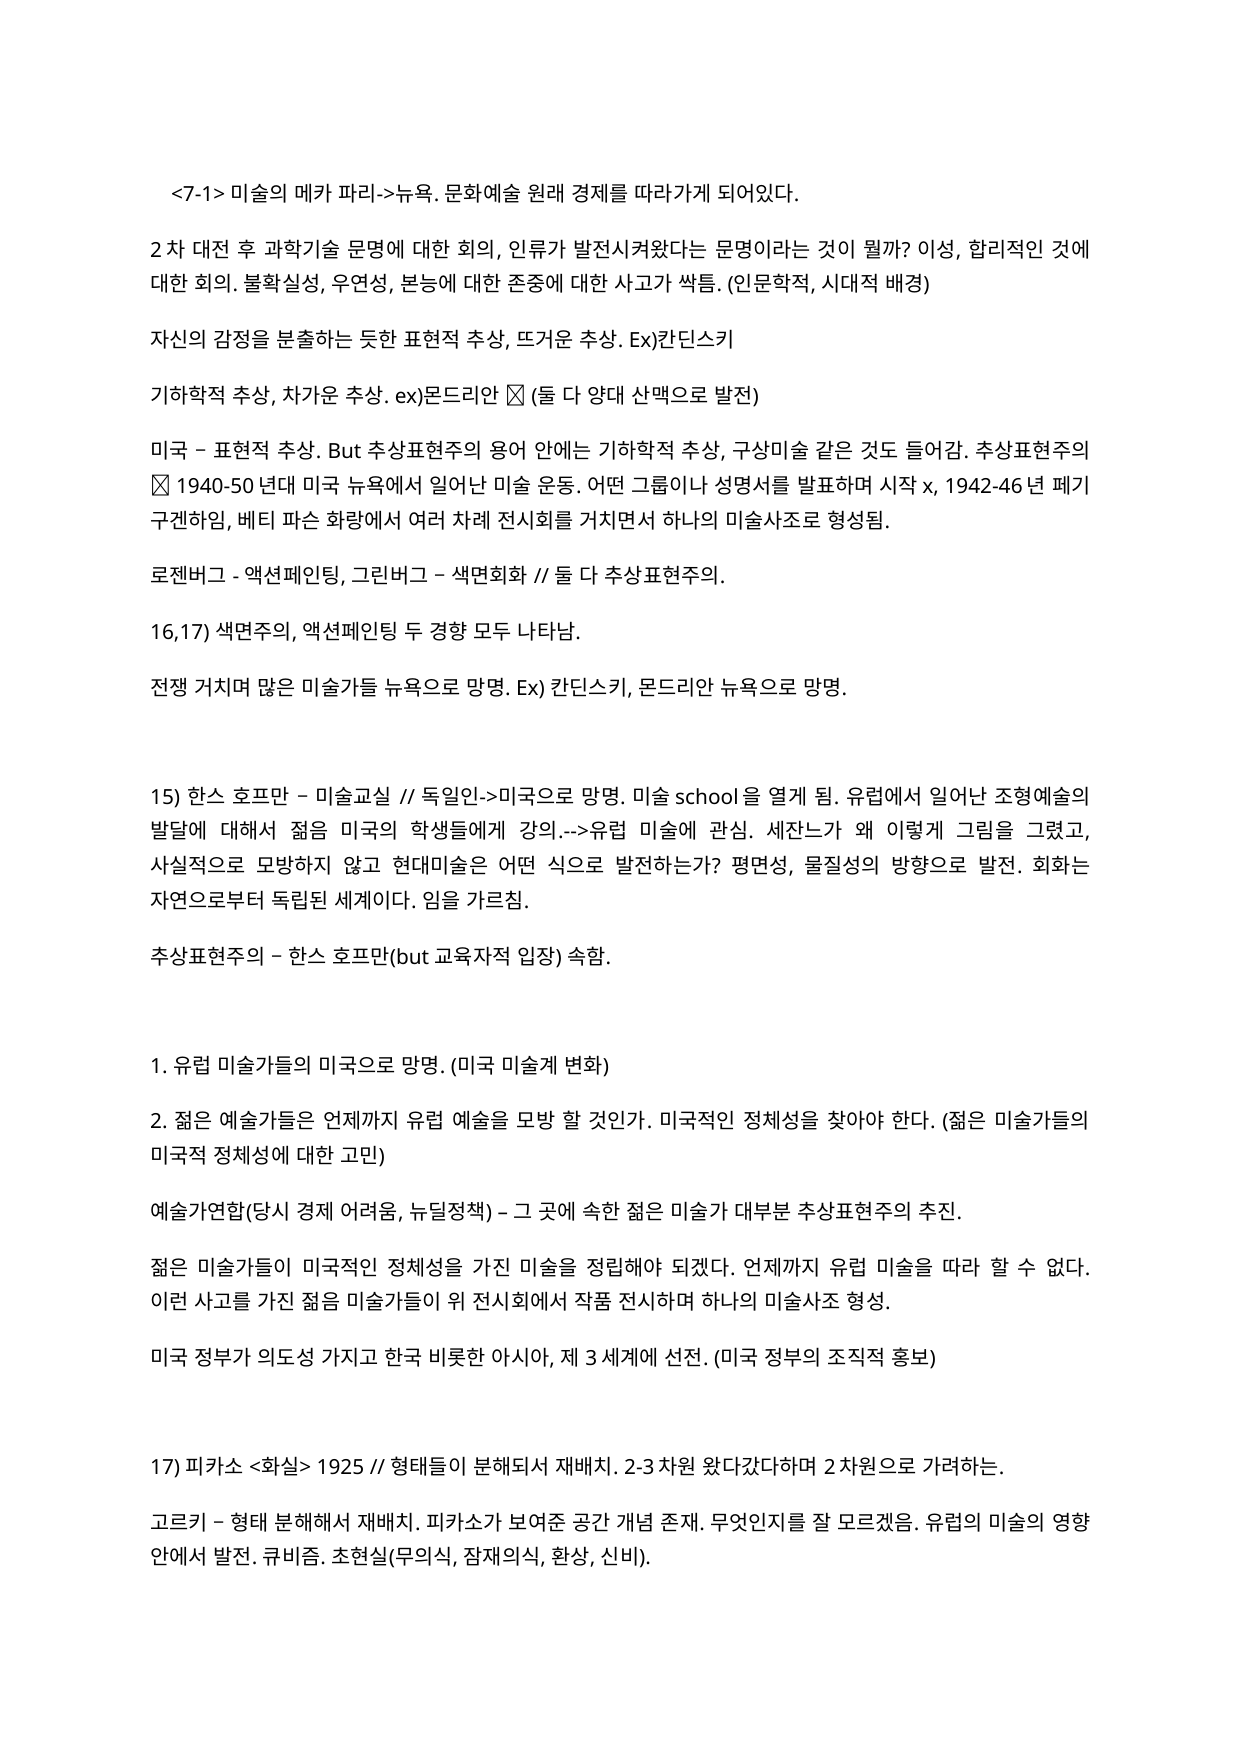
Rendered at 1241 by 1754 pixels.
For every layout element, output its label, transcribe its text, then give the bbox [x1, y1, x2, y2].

text 전쟁 거치며 많은 미술가들 뉴욕으로 망명. Ex) 칸딘스키, 몬드리안 뉴욕으로 망명. [150, 671, 1090, 701]
text 미국 – 표현적 추상. But 추상표현주의 용어 안에는 기하학적 추상, 구상미술 같은 것도 들어감. 추상표현주의 1940-50년대 미국 뉴욕에서 일어난 미술 운동. 어떤 그룹이나 성명서를 발표하며 시작x, 1942-46년 페기 구겐하임, 베티 파슨 화랑에서 여러 차례 전시회를 거치면서 하나의 미술사조로 형성됨. [150, 434, 1090, 534]
text 17) 피카소 <화실> 1925 // 형태들이 분해되서 재배치. 2-3차원 왔다갔다하며 2차원으로 가려하는. [150, 1450, 1090, 1481]
text 2차 대전 후 과학기술 문명에 대한 회의, 인류가 발전시켜왔다는 문명이라는 것이 뭘까? 이성, 합리적인 것에 대한 회의. 불확실성, 우연성, 본능에 대한 존중에 대한 사고가 싹틈. (인문학적, 시대적 배경) [150, 233, 1090, 298]
text 16,17) 색면주의, 액션페인팅 두 경향 모두 나타남. [150, 615, 1090, 646]
text 추상표현주의 – 한스 호프만(but 교육자적 입장) 속함. [150, 940, 1090, 970]
text 2. 젊은 예술가들은 언제까지 유럽 예술을 모방 할 것인가. 미국적인 정체성을 찾아야 한다. (젊은 미술가들의 미국적 정체성에 대한 고민) [150, 1105, 1090, 1170]
text 15) 한스 호프만 – 미술교실 // 독일인->미국으로 망명. 미술school을 열게 됨. 유럽에서 일어난 조형예술의 발달에 대해서 젊음 미국의 학생들에게 강의.-->유럽 미술에 관심. 세잔느가 왜 이렇게 그림을 그렸고, 사실적으로 모방하지 않고 현대미술은 어떤 식으로 발전하는가? 평면성, 물질성의 방향으로 발전. 회화는 자연으로부터 독립된 세계이다. 임을 가르침. [150, 780, 1090, 915]
text 기하학적 추상, 차가운 추상. ex)몬드리안 (둘 다 양대 산맥으로 발전) [150, 379, 1090, 409]
text 예술가연합(당시 경제 어려움, 뉴딜정책) – 그 곳에 속한 젊은 미술가 대부분 추상표현주의 추진. [150, 1195, 1090, 1225]
text 젊은 미술가들이 미국적인 정체성을 가진 미술을 정립해야 되겠다. 언제까지 유럽 미술을 따라 할 수 없다. 이런 사고를 가진 젊음 미술가들이 위 전시회에서 작품 전시하며 하나의 미술사조 형성. [150, 1251, 1090, 1316]
text 미국 정부가 의도성 가지고 한국 비롯한 아시아, 제 3세계에 선전. (미국 정부의 조직적 홍보) [150, 1341, 1090, 1371]
text 1. 유럽 미술가들의 미국으로 망명. (미국 미술계 변화) [150, 1049, 1090, 1079]
text 자신의 감정을 분출하는 듯한 표현적 추상, 뜨거운 추상. Ex)칸딘스키 [150, 323, 1090, 353]
text 고르키 – 형태 분해해서 재배치. 피카소가 보여준 공간 개념 존재. 무엇인지를 잘 모르겠음. 유럽의 미술의 영향 안에서 발전. 큐비즘. 초현실(무의식, 잠재의식, 환상, 신비). [150, 1506, 1090, 1571]
text 로젠버그 - 액션페인팅, 그린버그 – 색면회화 // 둘 다 추상표현주의. [150, 560, 1090, 590]
text <7-1> 미술의 메카 파리->뉴욕. 문화예술 원래 경제를 따라가게 되어있다. [150, 177, 1090, 207]
